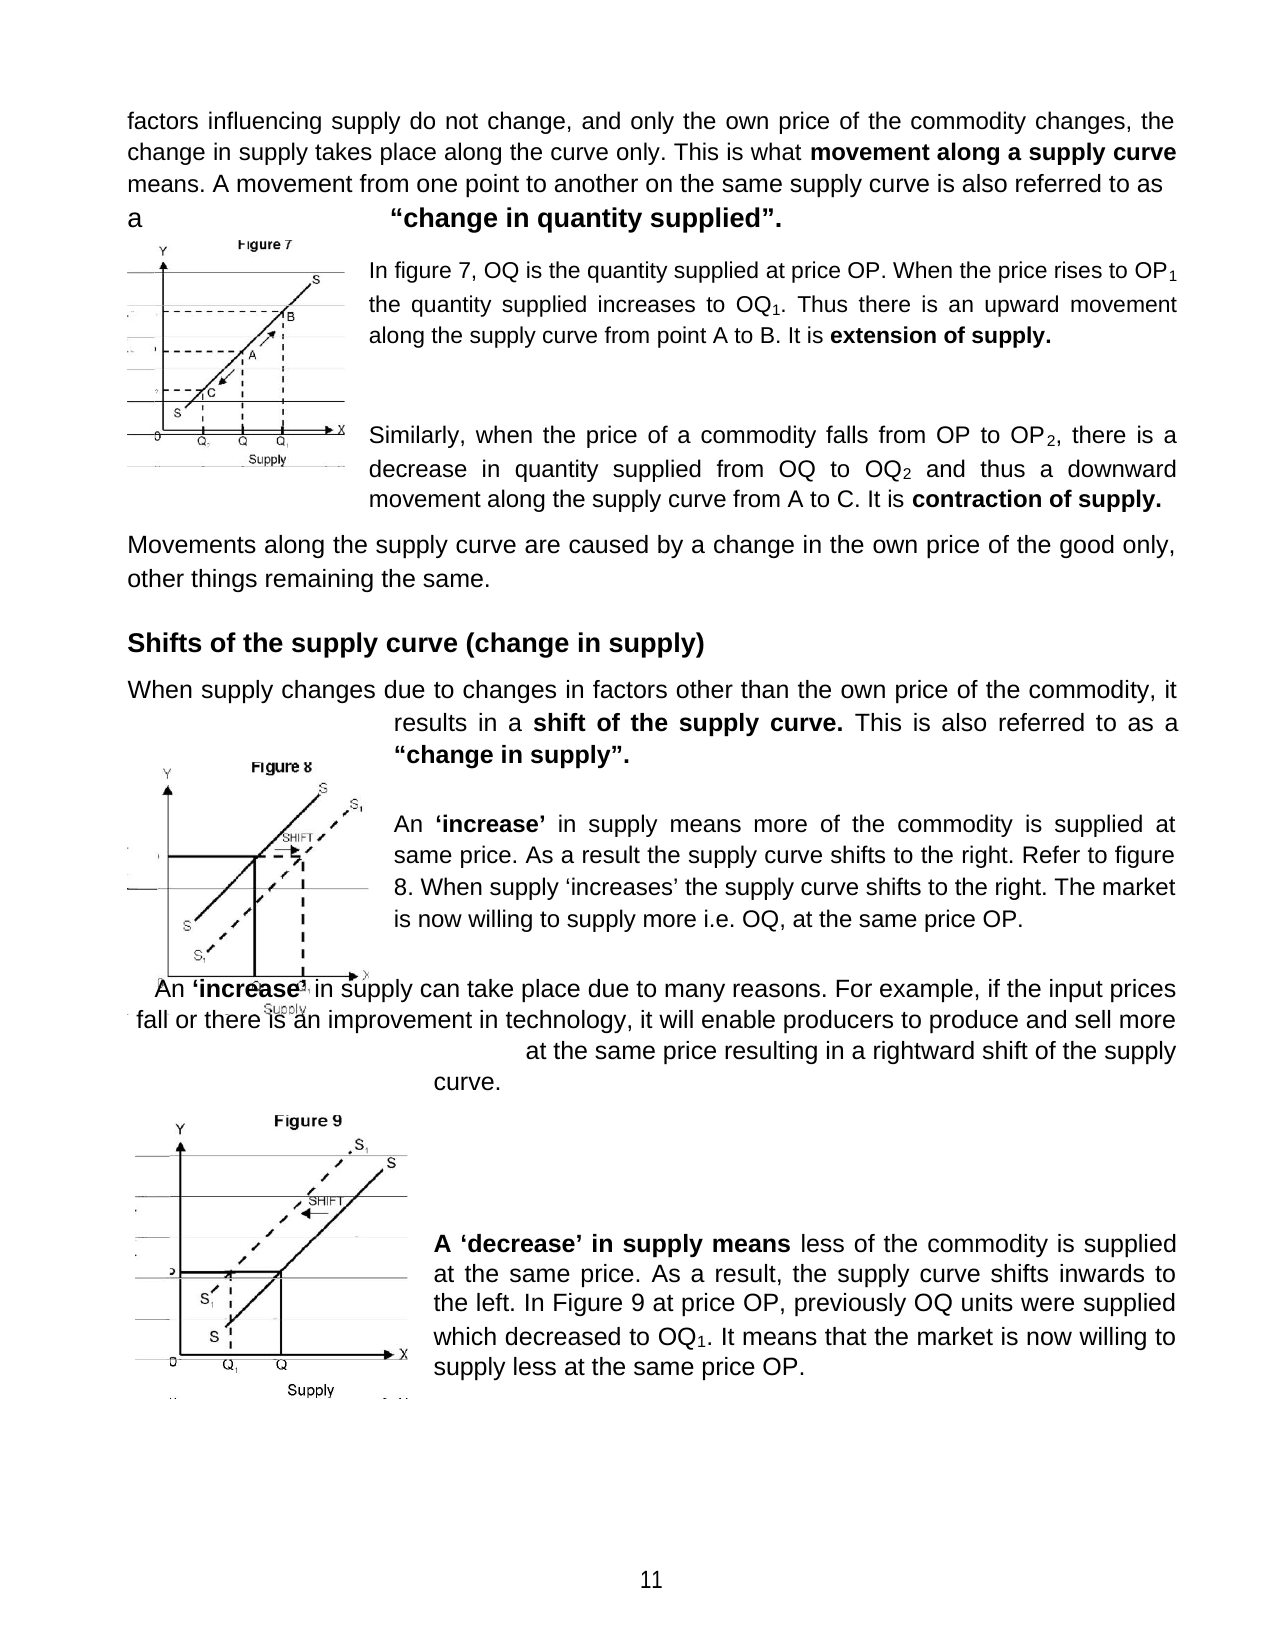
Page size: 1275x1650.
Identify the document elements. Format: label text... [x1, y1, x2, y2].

text Shifts of the supply curve (change in supply) [127, 627, 1179, 658]
text Similarly, when the price of a commodity falls from OP to OP2, there is a decrease in quantity supplied from OQ to OQ2 and thus a downward movement along the supply curve from A to C. It is contraction of supply. [369, 418, 1177, 513]
text curve. [433, 1067, 1179, 1095]
picture [127, 769, 369, 974]
picture [135, 1115, 408, 1399]
text Movements along the supply curve are caused by a change in the own price of the good only, other things remaining the same. [127, 530, 1177, 593]
text 11 [127, 1566, 1175, 1594]
text When supply changes due to changes in factors other than the own price of the commodity, it results in a shift of the supply curve. This is also referred to as a “change in supply”. [127, 675, 1179, 769]
text factors influencing supply do not change, and only the own price of the commodity changes, the change in supply takes place along the curve only. This is what movement along a supply curve means. A movement from one point to another on the same supply curve is also referred to as [127, 107, 1177, 198]
list “change in quantity supplied”. [127, 202, 1179, 233]
picture [127, 240, 345, 467]
text In figure 7, OQ is the quantity supplied at price OP. When the price rises to OP1 the quantity supplied increases to OQ1. Thus there is an upward movement along the supply curve from point A to B. It is extension of supply. [369, 254, 1177, 348]
text An ‘increase’ in supply means more of the commodity is supplied at same price. As a result the supply curve shifts to the right. Refer to figure 8. When supply ‘increases’ the supply curve shifts to the right. The market is now willing to supply more i.e. OQ, at the same price OP. [394, 810, 1177, 932]
text A ‘decrease’ in supply means less of the commodity is supplied at the same price. As a result, the supply curve shifts inwards to the left. In Figure 9 at price OP, previously OQ units were supplied which decreased to OQ1. It means that the market is now willing to supply less at the same price OP. [433, 1229, 1177, 1381]
text An ‘increase’ in supply can take place due to many reasons. For example, if the input prices fall or there is an improvement in technology, it will enable producers to produce and sell more at the same price resulting in a rightward shift of the supply [127, 974, 1177, 1064]
